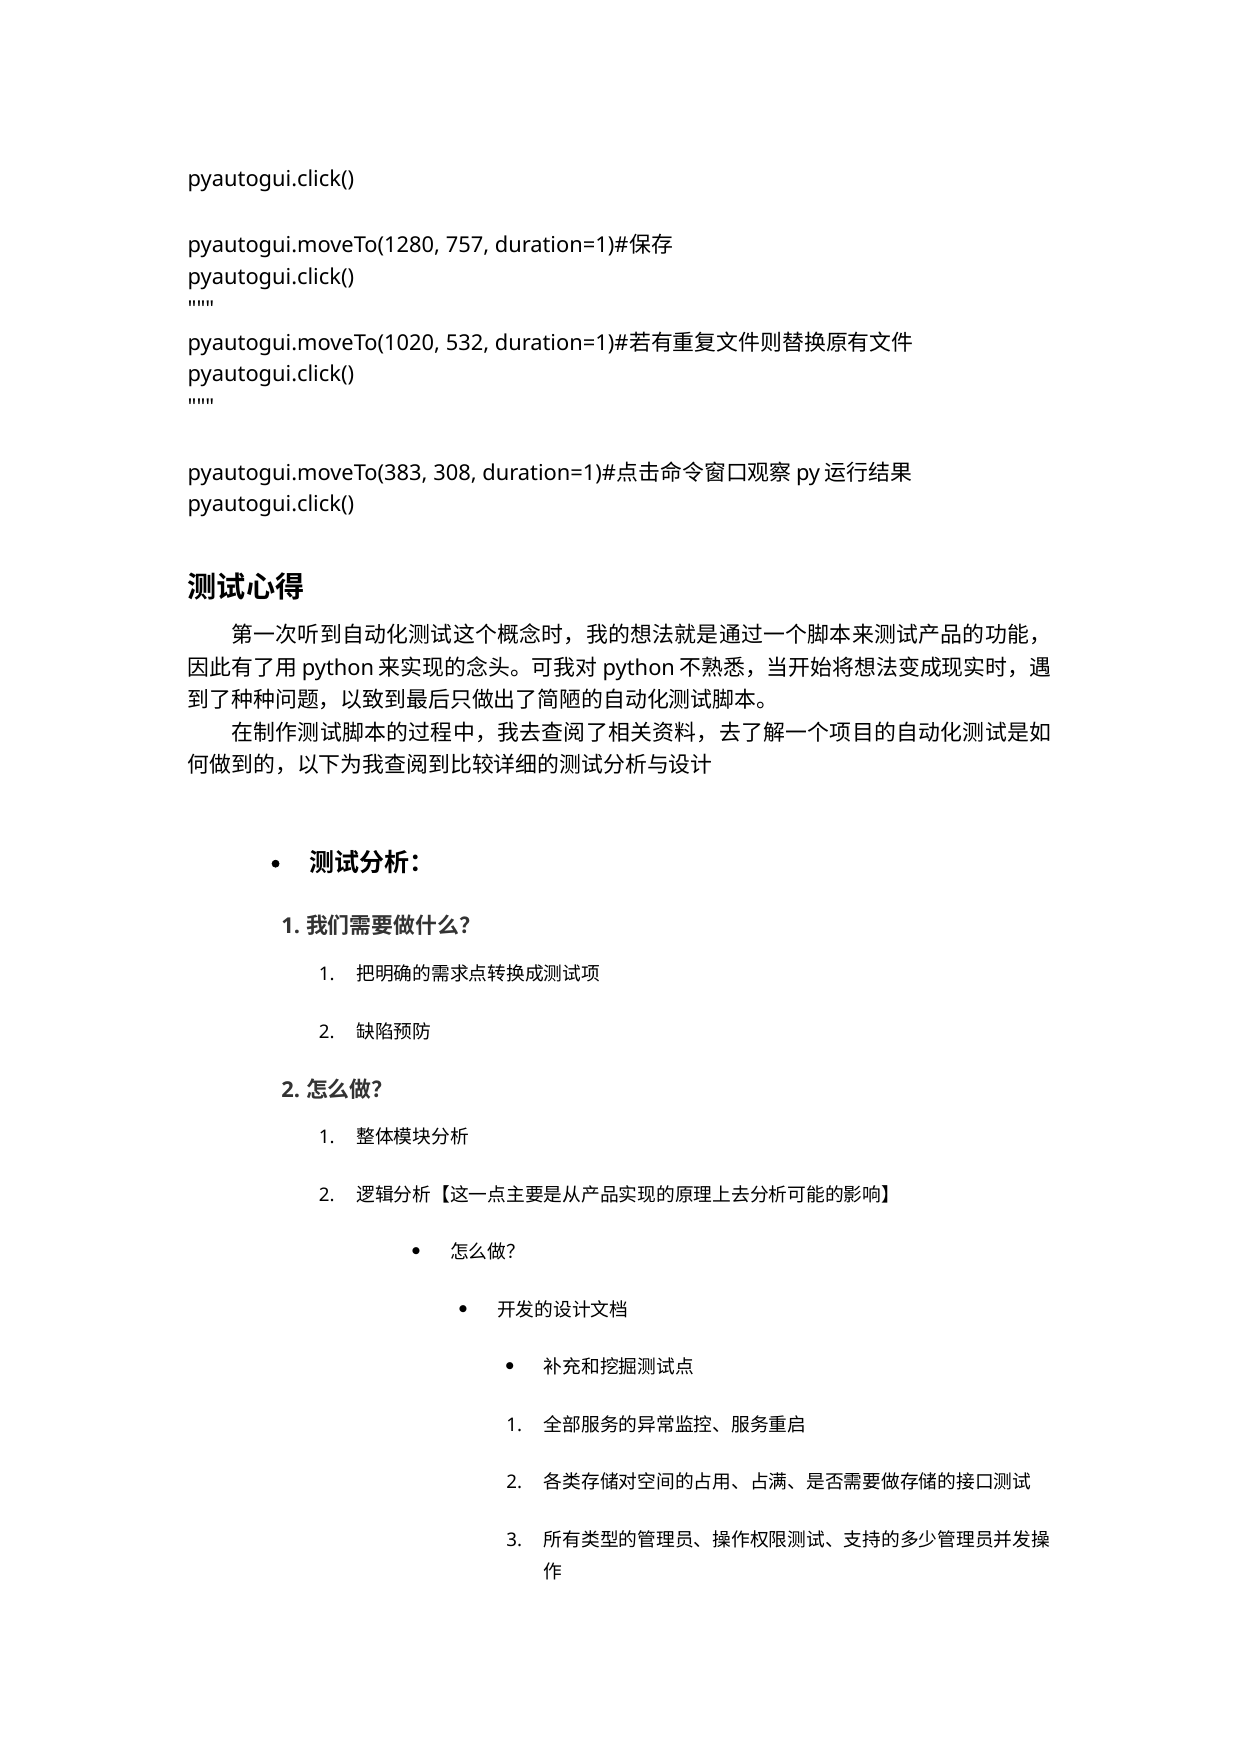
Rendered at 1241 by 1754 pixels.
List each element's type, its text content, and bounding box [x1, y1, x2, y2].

list 怎么做？ [412, 1234, 1053, 1267]
list 测试分析： [272, 828, 1053, 893]
text """ [187, 292, 1053, 324]
list 补充和挖掘测试点 [506, 1349, 1053, 1382]
text pyautogui.click() [187, 259, 1053, 292]
text 在制作测试脚本的过程中，我去查阅了相关资料，去了解一个项目的自动化测试是如何做到的，以下为我查阅到比较详细的测试分析与设计 [187, 714, 1053, 779]
text pyautogui.moveTo(1280, 757, duration=1)#保存 [187, 227, 1053, 259]
text pyautogui.click() [187, 162, 1053, 194]
list 缺陷预防 [319, 1014, 1053, 1046]
list 逻辑分析【这一点主要是从产品实现的原理上去分析可能的影响】 [319, 1177, 1053, 1209]
list 把明确的需求点转换成测试项 [319, 956, 1053, 989]
list 各类存储对空间的占用、占满、是否需要做存储的接口测试 [506, 1464, 1053, 1497]
list 整体模块分析 [319, 1119, 1053, 1152]
text pyautogui.moveTo(383, 308, duration=1)#点击命令窗口观察py运行结果 [187, 454, 1053, 487]
text 第一次听到自动化测试这个概念时，我的想法就是通过一个脚本来测试产品的功能，因此有了用python来实现的念头。可我对python不熟悉，当开始将想法变成现实时，遇到了种种问题，以致到最后只做出了简陋的自动化测试脚本。 [187, 617, 1053, 714]
list 开发的设计文档 [459, 1292, 1053, 1324]
text 1. 我们需要做什么？ [281, 908, 1053, 941]
list 所有类型的管理员、操作权限测试、支持的多少管理员并发操作 [506, 1522, 1053, 1587]
text pyautogui.click() [187, 357, 1053, 389]
text """ [187, 389, 1053, 422]
list 全部服务的异常监控、服务重启 [506, 1407, 1053, 1439]
text pyautogui.click() [187, 487, 1053, 519]
text 2. 怎么做？ [281, 1071, 1053, 1104]
text pyautogui.moveTo(1020, 532, duration=1)#若有重复文件则替换原有文件 [187, 324, 1053, 357]
text 测试心得 [187, 552, 1053, 617]
